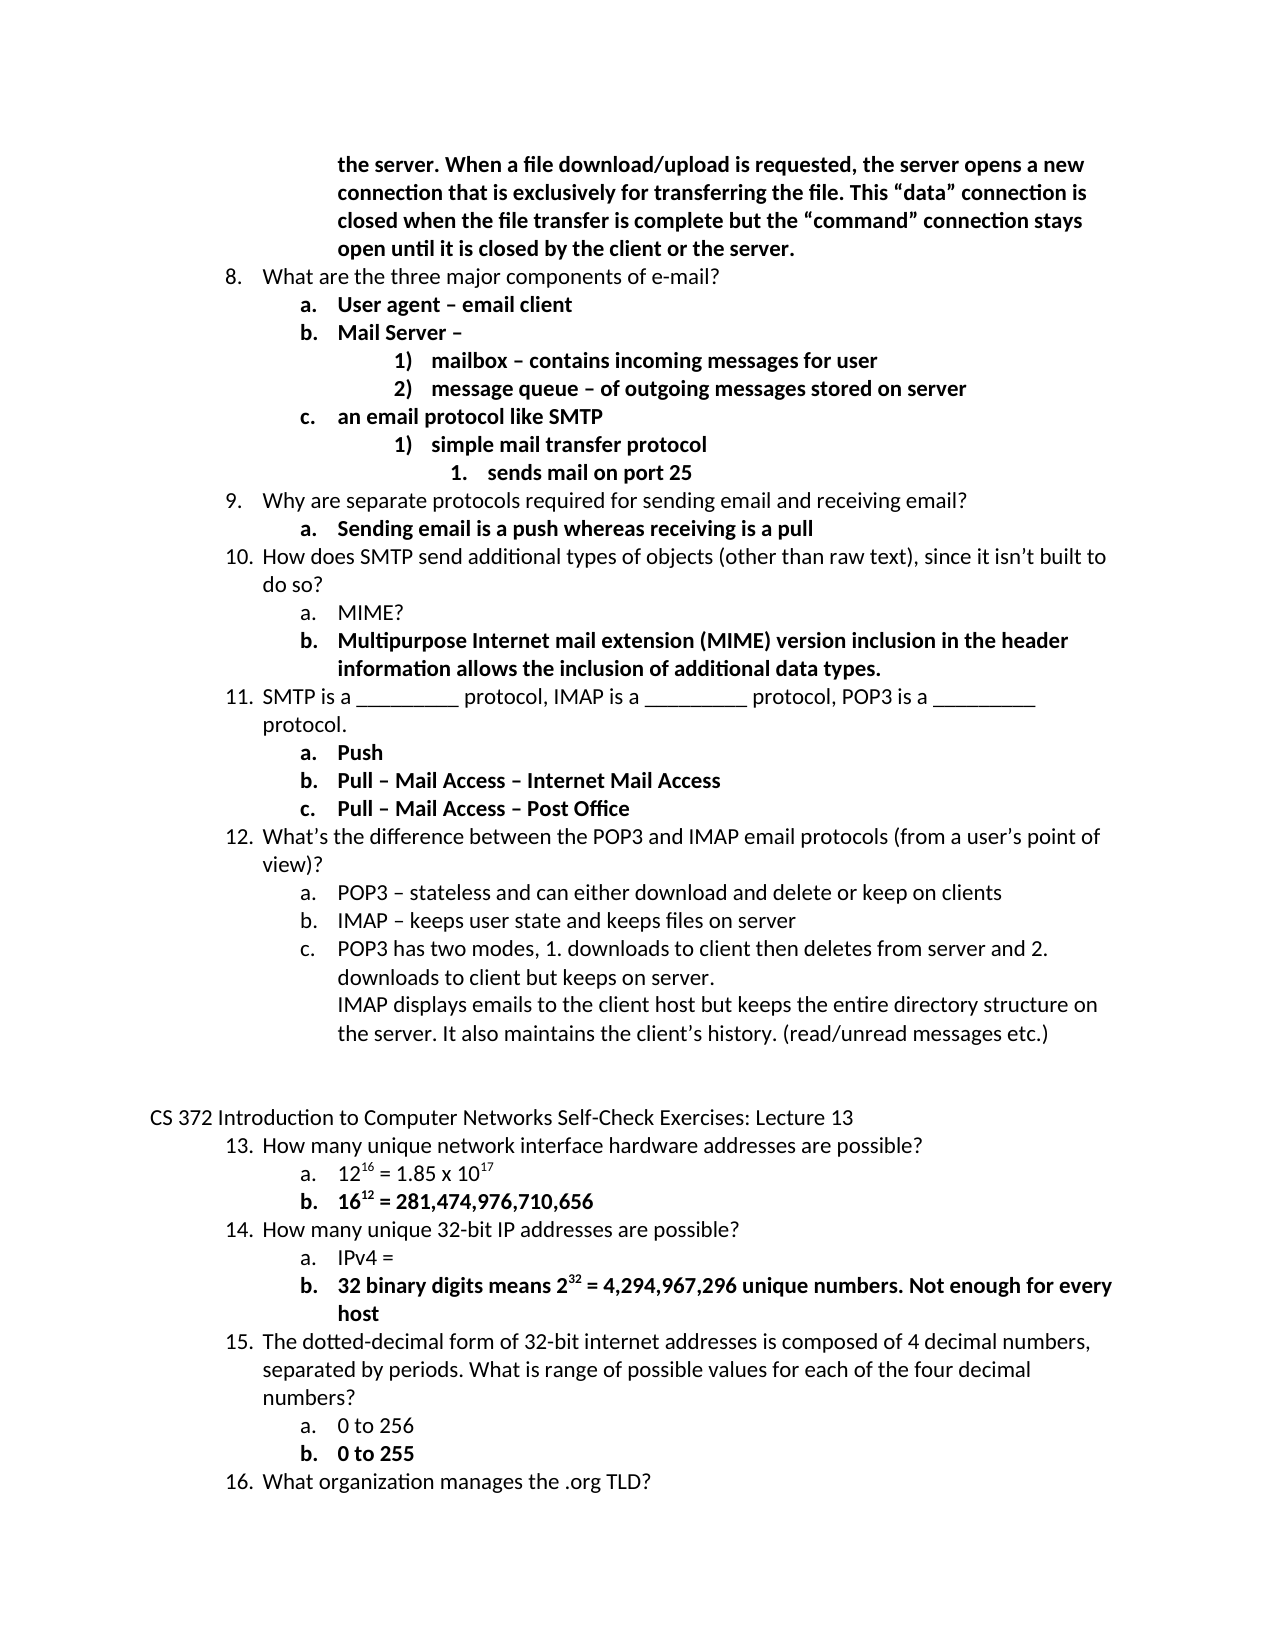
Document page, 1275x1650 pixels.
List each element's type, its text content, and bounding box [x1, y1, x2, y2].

list User agent – email client [300, 290, 1125, 318]
list What’s the difference between the POP3 and IMAP email protocols (from a user’s point of view)? [225, 822, 1125, 878]
list 32 binary digits means 232 = 4,294,967,296 unique numbers. Not enough for every host [300, 1271, 1125, 1327]
list MIME? [300, 598, 1125, 626]
list mailbox – contains incoming messages for user [394, 346, 1125, 374]
list sends mail on port 25 [450, 458, 1125, 486]
list Push [300, 738, 1125, 766]
list IMAP displays emails to the client host but keeps the entire directory structure on the server. It also maintains the client’s history. (read/unread messages etc.) [337, 991, 1125, 1047]
list Multipurpose Internet mail extension (MIME) version inclusion in the header information allows the inclusion of additional data types. [300, 626, 1125, 682]
list How many unique network interface hardware addresses are possible? [225, 1131, 1125, 1159]
list Pull – Mail Access – Post Office [300, 794, 1125, 822]
list 1216 = 1.85 x 1017 [300, 1159, 1125, 1187]
list What organization manages the .org TLD? [225, 1467, 1125, 1495]
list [300, 150, 1125, 262]
list How many unique 32-bit IP addresses are possible? [225, 1215, 1125, 1243]
list 1612 = 281,474,976,710,656 [300, 1187, 1125, 1215]
list The dotted-decimal form of 32-bit internet addresses is composed of 4 decimal numbers, separated by periods. What is range of possible values for each of the four decimal numbers? [225, 1327, 1125, 1411]
list 0 to 255 [300, 1439, 1125, 1467]
list How does SMTP send additional types of objects (other than raw text), since it isn’t built to do so? [225, 542, 1125, 598]
list Sending email is a push whereas receiving is a pull [300, 514, 1125, 542]
list Mail Server – [300, 318, 1125, 346]
list Pull – Mail Access – Internet Mail Access [300, 766, 1125, 794]
text CS 372 Introduction to Computer Networks Self-Check Exercises: Lecture 13 [150, 1103, 1125, 1131]
list SMTP is a _________ protocol, IMAP is a _________ protocol, POP3 is a _________ protocol. [225, 682, 1125, 738]
list POP3 – stateless and can either download and delete or keep on clients [300, 878, 1125, 907]
list POP3 has two modes, 1. downloads to client then deletes from server and 2. downloads to client but keeps on server. [300, 934, 1125, 991]
list simple mail transfer protocol [394, 430, 1125, 458]
list message queue – of outgoing messages stored on server [394, 374, 1125, 402]
list IPv4 = [300, 1243, 1125, 1271]
list Why are separate protocols required for sending email and receiving email? [225, 486, 1125, 514]
list 0 to 256 [300, 1411, 1125, 1439]
list What are the three major components of e-mail? [225, 262, 1125, 290]
list IMAP – keeps user state and keeps files on server [300, 907, 1125, 934]
list an email protocol like SMTP [300, 402, 1125, 430]
